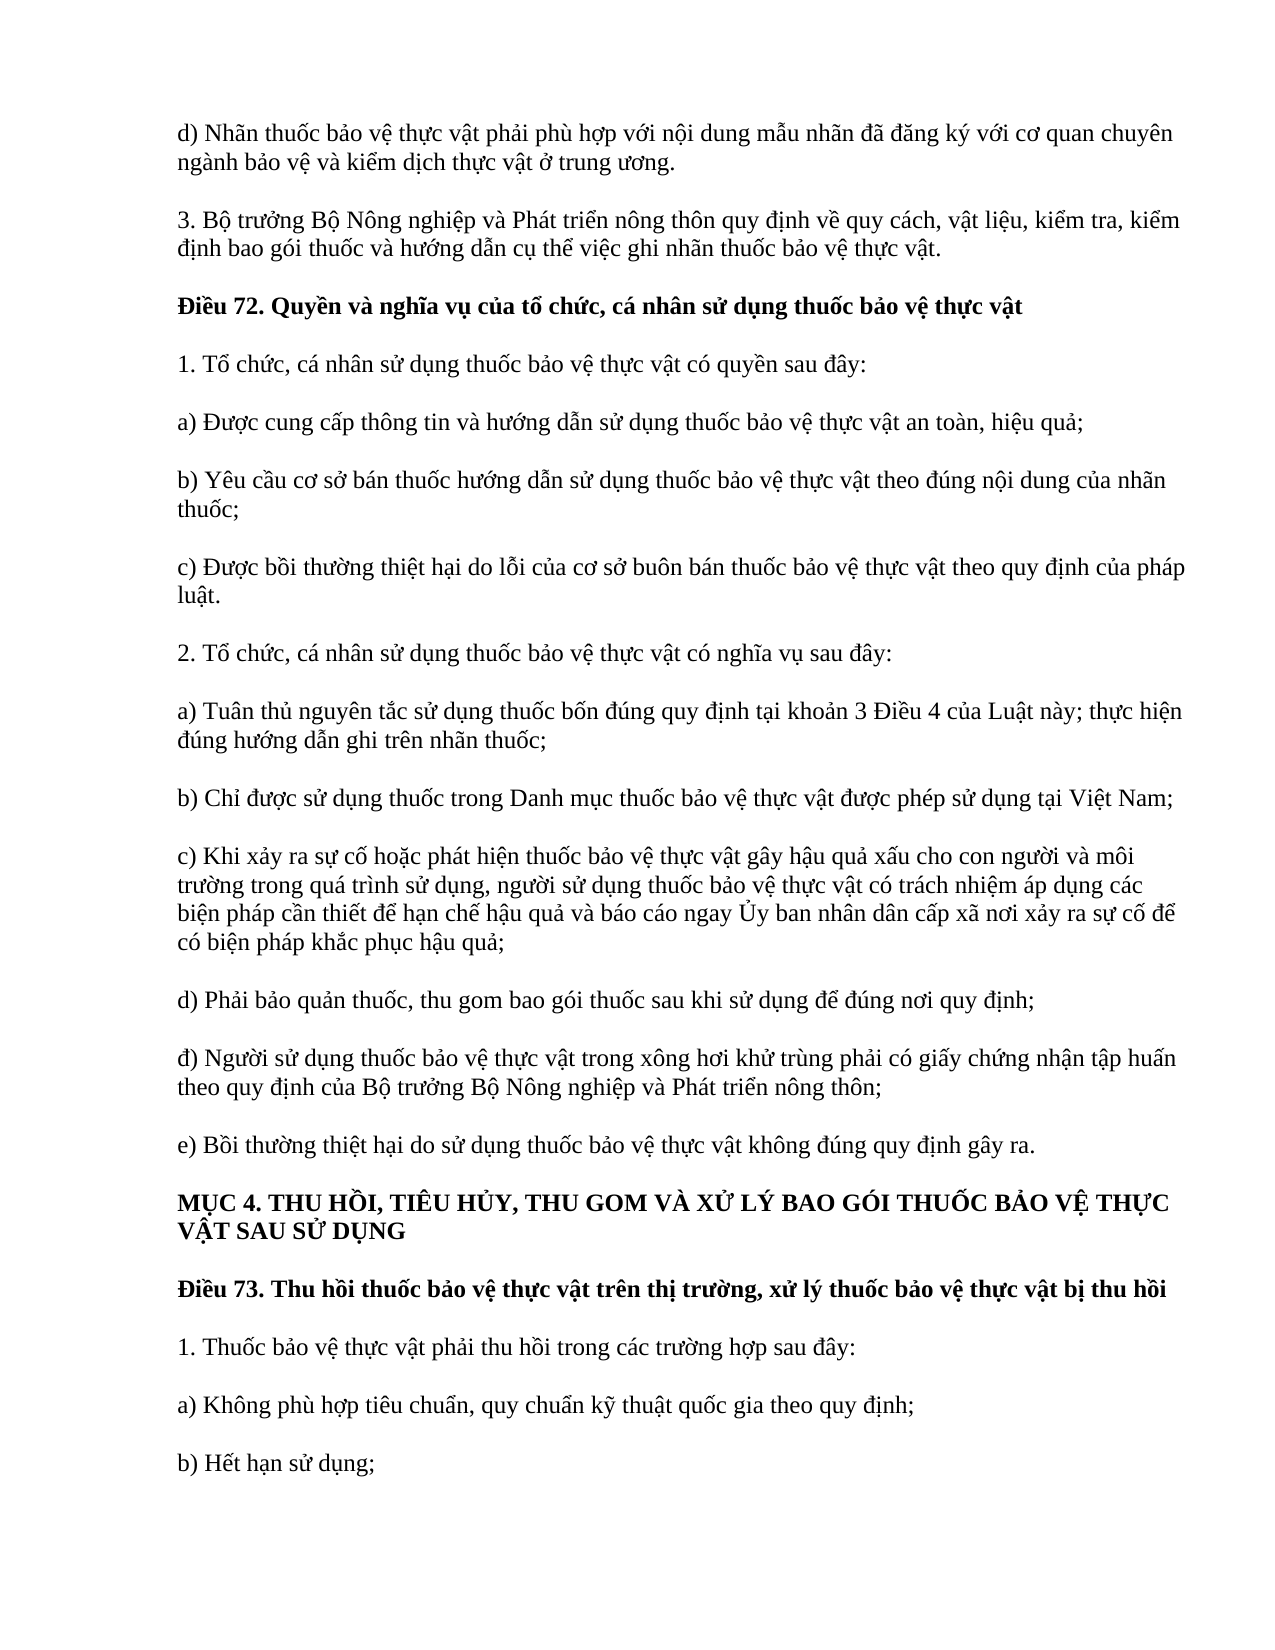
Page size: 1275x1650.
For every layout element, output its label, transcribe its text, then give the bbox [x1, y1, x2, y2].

text 3. Bộ trưởng Bộ Nông nghiệp và Phát triển nông thôn quy định về quy cách, vật liệu, kiểm tra, kiểm định bao gói thuốc và hướng dẫn cụ thể việc ghi nhãn thuốc bảo vệ thực vật. [177, 205, 1186, 262]
text a) Không phù hợp tiêu chuẩn, quy chuẩn kỹ thuật quốc gia theo quy định; [177, 1390, 1186, 1419]
text b) Yêu cầu cơ sở bán thuốc hướng dẫn sử dụng thuốc bảo vệ thực vật theo đúng nội dung của nhãn thuốc; [177, 465, 1186, 523]
text a) Được cung cấp thông tin và hướng dẫn sử dụng thuốc bảo vệ thực vật an toàn, hiệu quả; [177, 407, 1186, 436]
text c) Khi xảy ra sự cố hoặc phát hiện thuốc bảo vệ thực vật gây hậu quả xấu cho con người và môi trường trong quá trình sử dụng, người sử dụng thuốc bảo vệ thực vật có trách nhiệm áp dụng các biện pháp cần thiết để hạn chế hậu quả và báo cáo ngay Ủy ban nhân dân cấp xã nơi xảy ra sự cố để có biện pháp khắc phục hậu quả; [177, 841, 1186, 956]
text c) Được bồi thường thiệt hại do lỗi của cơ sở buôn bán thuốc bảo vệ thực vật theo quy định của pháp luật. [177, 552, 1186, 609]
text 1. Tổ chức, cá nhân sử dụng thuốc bảo vệ thực vật có quyền sau đây: [177, 349, 1186, 378]
text e) Bồi thường thiệt hại do sử dụng thuốc bảo vệ thực vật không đúng quy định gây ra. [177, 1130, 1186, 1158]
text d) Phải bảo quản thuốc, thu gom bao gói thuốc sau khi sử dụng để đúng nơi quy định; [177, 985, 1186, 1014]
text a) Tuân thủ nguyên tắc sử dụng thuốc bốn đúng quy định tại khoản 3 Điều 4 của Luật này; thực hiện đúng hướng dẫn ghi trên nhãn thuốc; [177, 696, 1186, 754]
text MỤC 4. THU HỒI, TIÊU HỦY, THU GOM VÀ XỬ LÝ BAO GÓI THUỐC BẢO VỆ THỰC VẬT SAU SỬ DỤNG [177, 1188, 1186, 1245]
text 1. Thuốc bảo vệ thực vật phải thu hồi trong các trường hợp sau đây: [177, 1332, 1186, 1361]
text đ) Người sử dụng thuốc bảo vệ thực vật trong xông hơi khử trùng phải có giấy chứng nhận tập huấn theo quy định của Bộ trưởng Bộ Nông nghiệp và Phát triển nông thôn; [177, 1043, 1186, 1101]
text b) Chỉ được sử dụng thuốc trong Danh mục thuốc bảo vệ thực vật được phép sử dụng tại Việt Nam; [177, 783, 1186, 812]
text Điều 73. Thu hồi thuốc bảo vệ thực vật trên thị trường, xử lý thuốc bảo vệ thực vật bị thu hồi [177, 1274, 1186, 1303]
text d) Nhãn thuốc bảo vệ thực vật phải phù hợp với nội dung mẫu nhãn đã đăng ký với cơ quan chuyên ngành bảo vệ và kiểm dịch thực vật ở trung ương. [177, 118, 1186, 176]
text 2. Tổ chức, cá nhân sử dụng thuốc bảo vệ thực vật có nghĩa vụ sau đây: [177, 638, 1186, 667]
text Điều 72. Quyền và nghĩa vụ của tổ chức, cá nhân sử dụng thuốc bảo vệ thực vật [177, 291, 1186, 320]
text b) Hết hạn sử dụng; [177, 1448, 1186, 1477]
